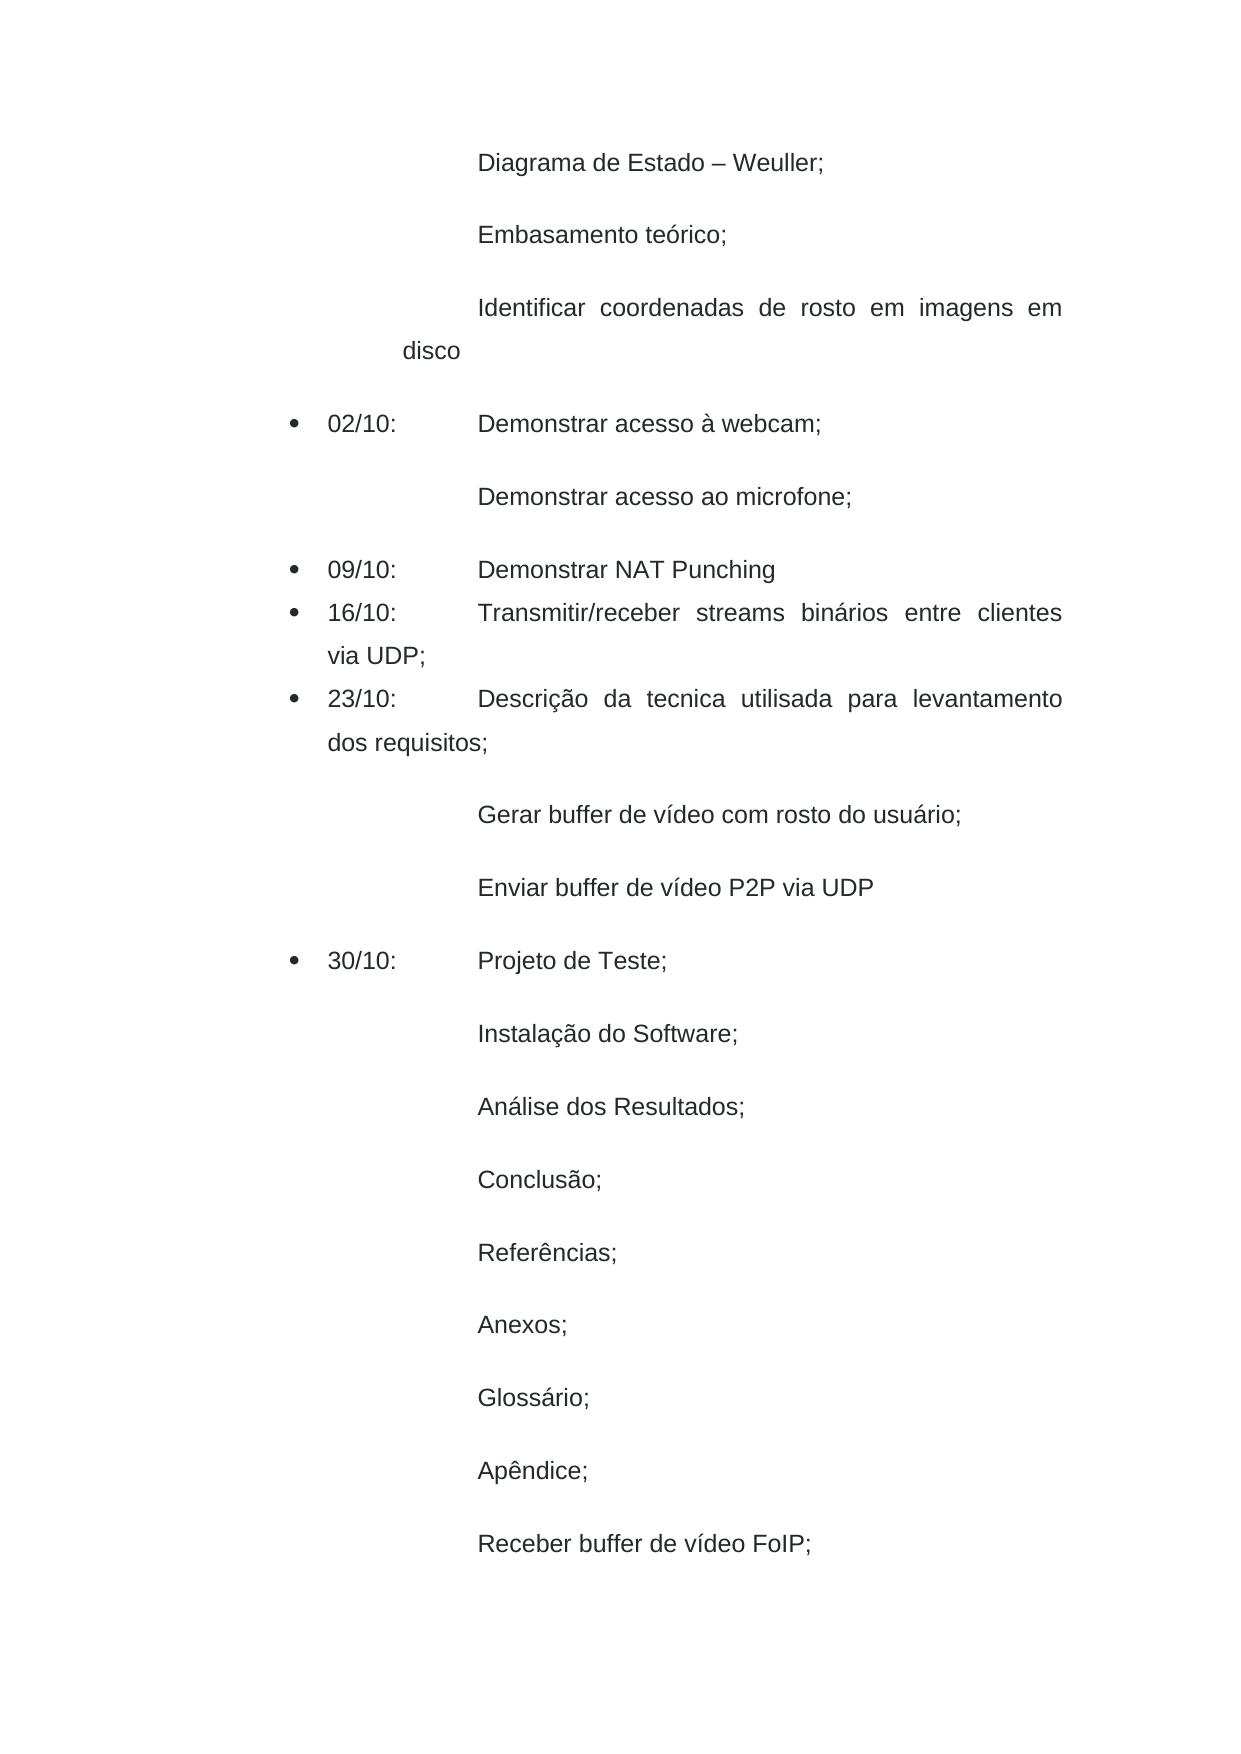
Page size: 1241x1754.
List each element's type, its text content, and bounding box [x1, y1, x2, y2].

text Diagrama de Estado – Weuller; [402, 148, 1063, 176]
text Demonstrar acesso ao microfone; [402, 482, 1063, 511]
text Anexos; [402, 1310, 1063, 1339]
text Referências; [402, 1237, 1063, 1266]
text Receber buffer de vídeo FoIP; [402, 1529, 1063, 1557]
text Gerar buffer de vídeo com rosto do usuário; [477, 801, 1063, 829]
list 16/10: Transmitir/receber streams binários entre clientes via UDP; [290, 598, 1063, 670]
text Apêndice; [402, 1456, 1063, 1485]
text Embasamento teórico; [402, 220, 1063, 249]
text Instalação do Software; [402, 1019, 1063, 1048]
list 02/10: Demonstrar acesso à webcam; [290, 409, 1063, 438]
text Identificar coordenadas de rosto em imagens em disco [402, 293, 1063, 365]
list 30/10: Projeto de Teste; [290, 946, 1063, 975]
text Glossário; [402, 1383, 1063, 1412]
text Enviar buffer de vídeo P2P via UDP [402, 873, 1063, 902]
text Análise dos Resultados; [402, 1092, 1063, 1121]
text Conclusão; [402, 1165, 1063, 1193]
list 09/10: Demonstrar NAT Punching [290, 555, 1063, 584]
list 23/10: Descrição da tecnica utilisada para levantamento dos requisitos; [290, 684, 1063, 756]
